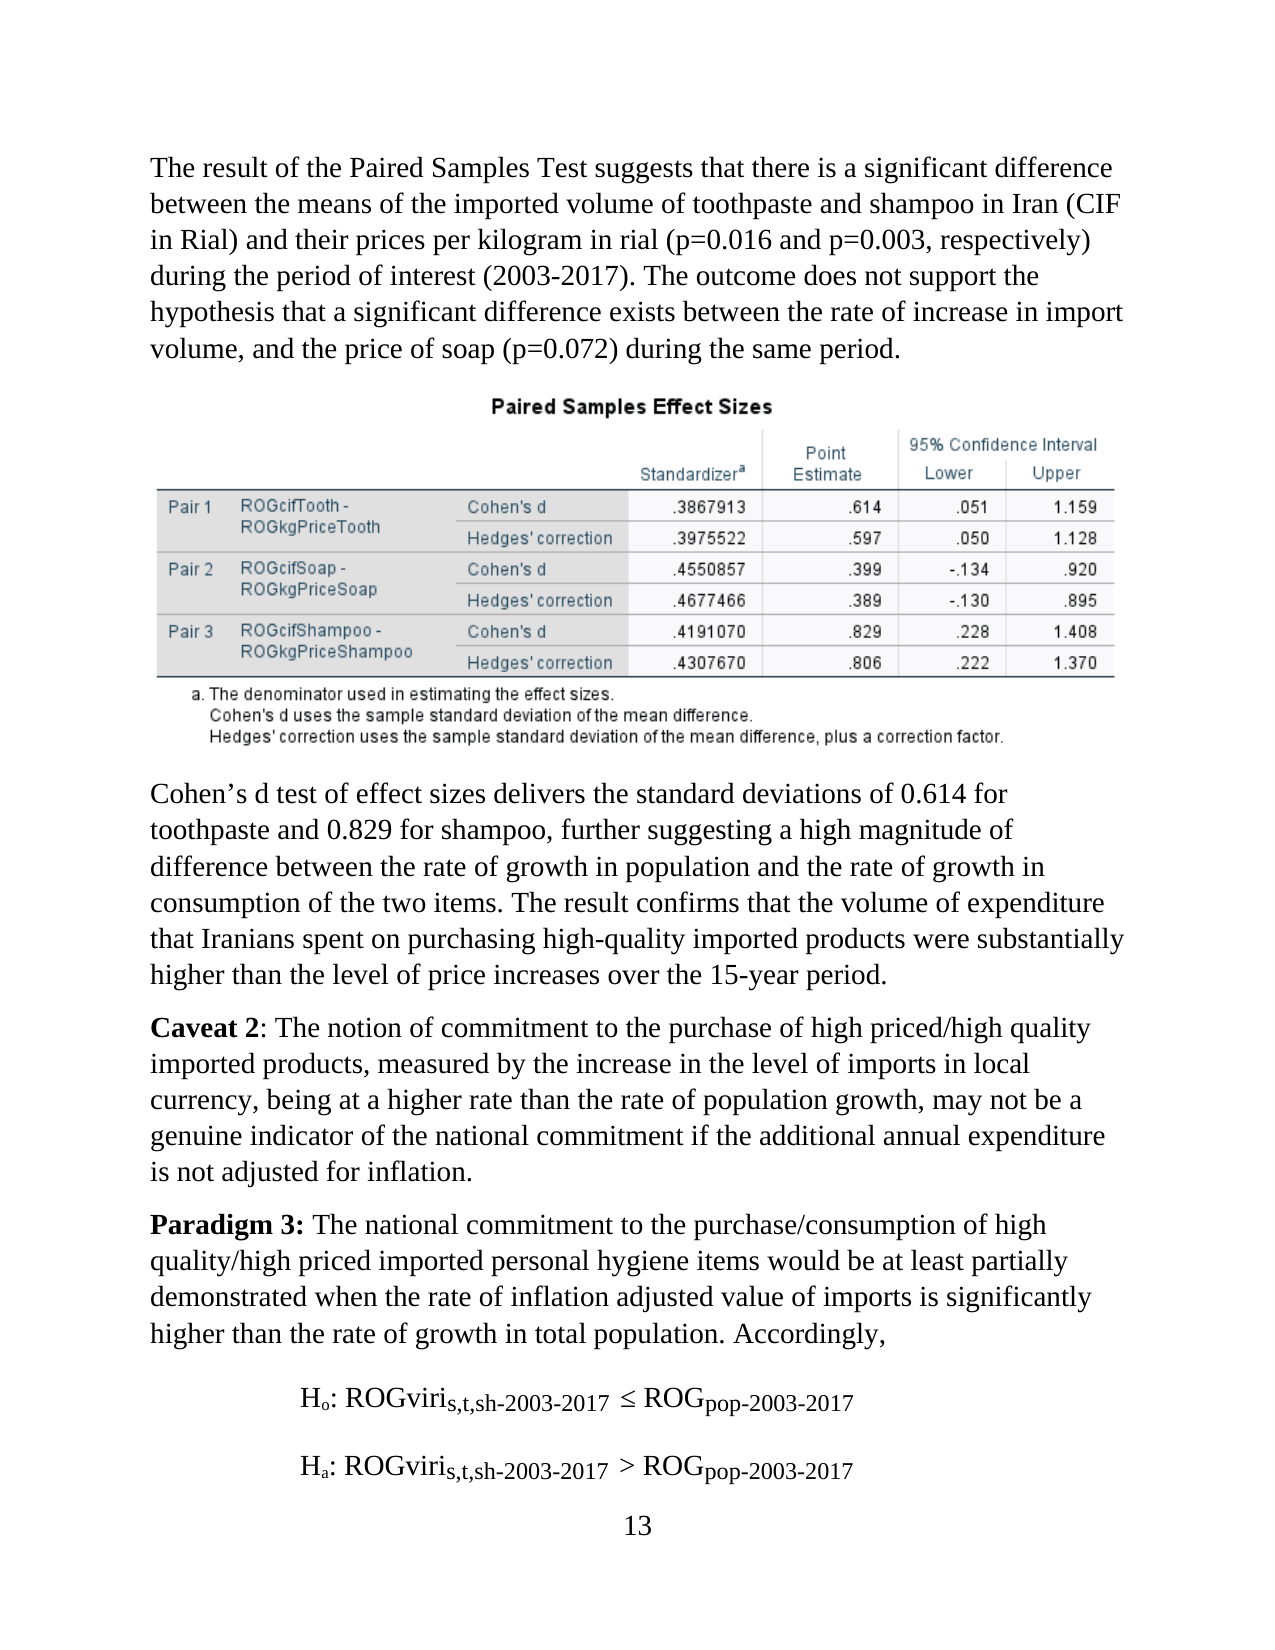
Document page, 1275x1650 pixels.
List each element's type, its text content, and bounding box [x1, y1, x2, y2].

text Cohen’s d test of effect sizes delivers the standard deviations of 0.614 for toothpaste and 0.829 for shampoo, further suggesting a high magnitude of difference between the rate of growth in population and the rate of growth in consumption of the two items. The result confirms that the volume of expenditure that Iranians spent on purchasing high-quality imported products were substantially higher than the level of price increases over the 15-year period. [150, 776, 1125, 991]
picture [150, 383, 1125, 757]
text Paradigm 3: The national commitment to the purchase/consumption of high quality/high priced imported personal hygiene items would be at least partially demonstrated when the rate of inflation adjusted value of imports is significantly higher than the rate of growth in total population. Accordingly, [150, 1207, 1125, 1349]
text Ho: ROGviris,t,sh-2003-2017 ≤ ROGpop-2003-2017 [300, 1368, 1125, 1416]
text Ha: ROGviris,t,sh-2003-2017 > ROGpop-2003-2017 [300, 1437, 1125, 1485]
text The result of the Paired Samples Test suggests that there is a significant difference between the means of the imported volume of toothpaste and shampoo in Iran (CIF in Rial) and their prices per kilogram in rial (p=0.016 and p=0.003, respectively) during the period of interest (2003-2017). The outcome does not support the hypothesis that a significant difference exists between the rate of increase in import volume, and the price of soap (p=0.072) during the same period. [150, 150, 1125, 364]
text Caveat 2: The notion of commitment to the purchase of high priced/high quality imported products, measured by the increase in the level of imports in local currency, being at a higher rate than the rate of population growth, may not be a genuine indicator of the national commitment if the additional annual expenditure is not adjusted for inflation. [150, 1010, 1125, 1188]
